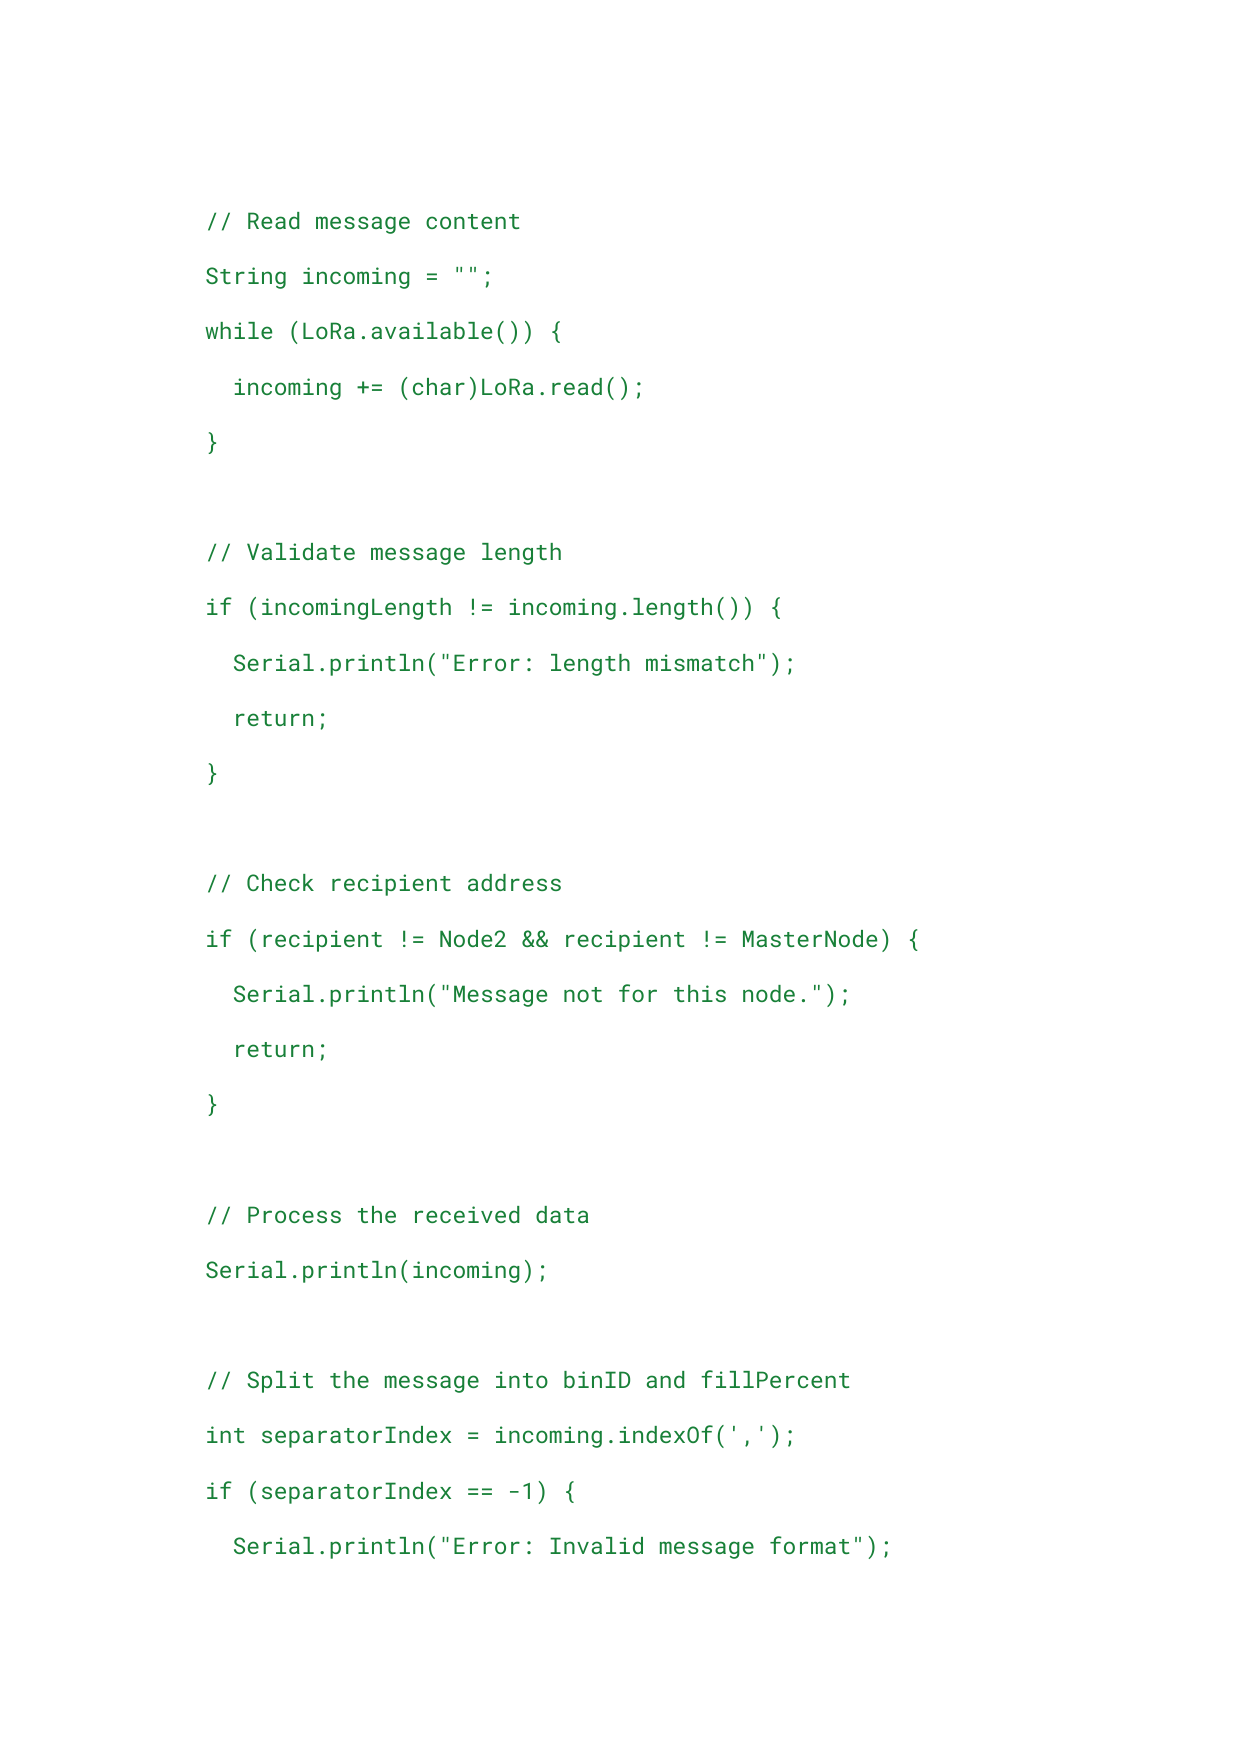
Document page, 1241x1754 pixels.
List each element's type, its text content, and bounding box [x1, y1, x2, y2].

text incoming += (char)LoRa.read(); [150, 371, 1090, 401]
text if (separatorIndex == -1) { [150, 1475, 1090, 1505]
text if (incomingLength != incoming.length()) { [150, 592, 1090, 622]
text Serial.println("Error: Invalid message format"); [150, 1530, 1090, 1560]
text Serial.println(incoming); [150, 1254, 1090, 1284]
text return; [150, 1033, 1090, 1063]
text Serial.println("Message not for this node."); [150, 978, 1090, 1008]
text // Read message content [150, 205, 1090, 235]
text if (recipient != Node2 && recipient != MasterNode) { [150, 923, 1090, 953]
text // Check recipient address [150, 868, 1090, 898]
text } [150, 1088, 1090, 1119]
text Serial.println("Error: length mismatch"); [150, 647, 1090, 677]
text } [150, 426, 1090, 456]
text String incoming = ""; [150, 260, 1090, 291]
text int separatorIndex = incoming.indexOf(','); [150, 1420, 1090, 1450]
text // Process the received data [150, 1199, 1090, 1229]
text } [150, 757, 1090, 787]
text // Validate message length [150, 536, 1090, 567]
text // Split the message into binID and fillPercent [150, 1364, 1090, 1395]
text return; [150, 702, 1090, 732]
text while (LoRa.available()) { [150, 316, 1090, 346]
